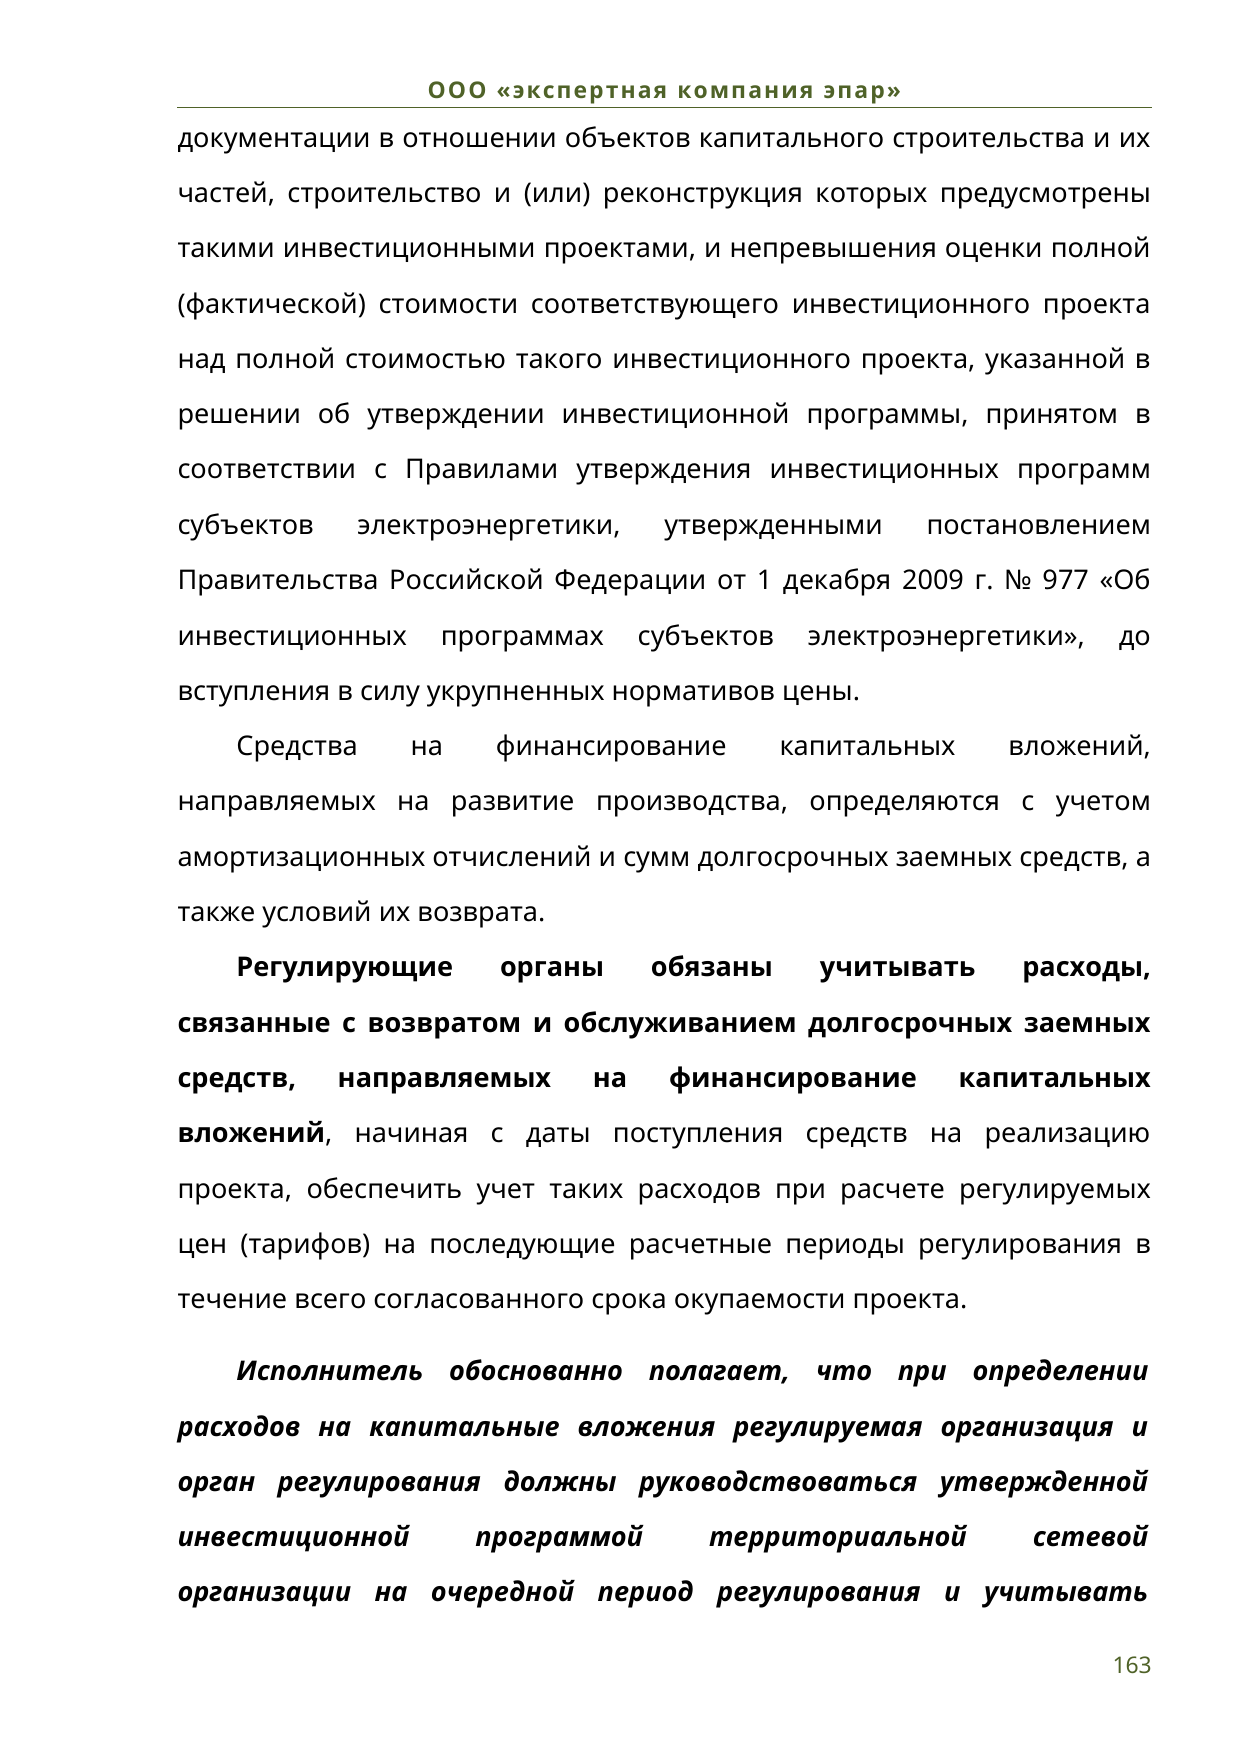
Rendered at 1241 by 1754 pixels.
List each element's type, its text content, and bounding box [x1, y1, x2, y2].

list Средства на финансирование капитальных вложений, направляемых на развитие производства, определяются с учетом амортизационных отчислений и сумм долгосрочных заемных средств, а также условий их возврата. [177, 727, 1152, 929]
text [177, 1352, 1152, 1610]
list Регулирующие органы обязаны учитывать расходы, связанные с возвратом и обслуживанием долгосрочных заемных средств, направляемых на финансирование капитальных вложений, начиная с даты поступления средств на реализацию проекта, обеспечить учет таких расходов при расчете регулируемых цен (тарифов) на последующие расчетные периоды регулирования в течение всего согласованного срока окупаемости проекта. [177, 948, 1152, 1317]
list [177, 118, 1152, 708]
